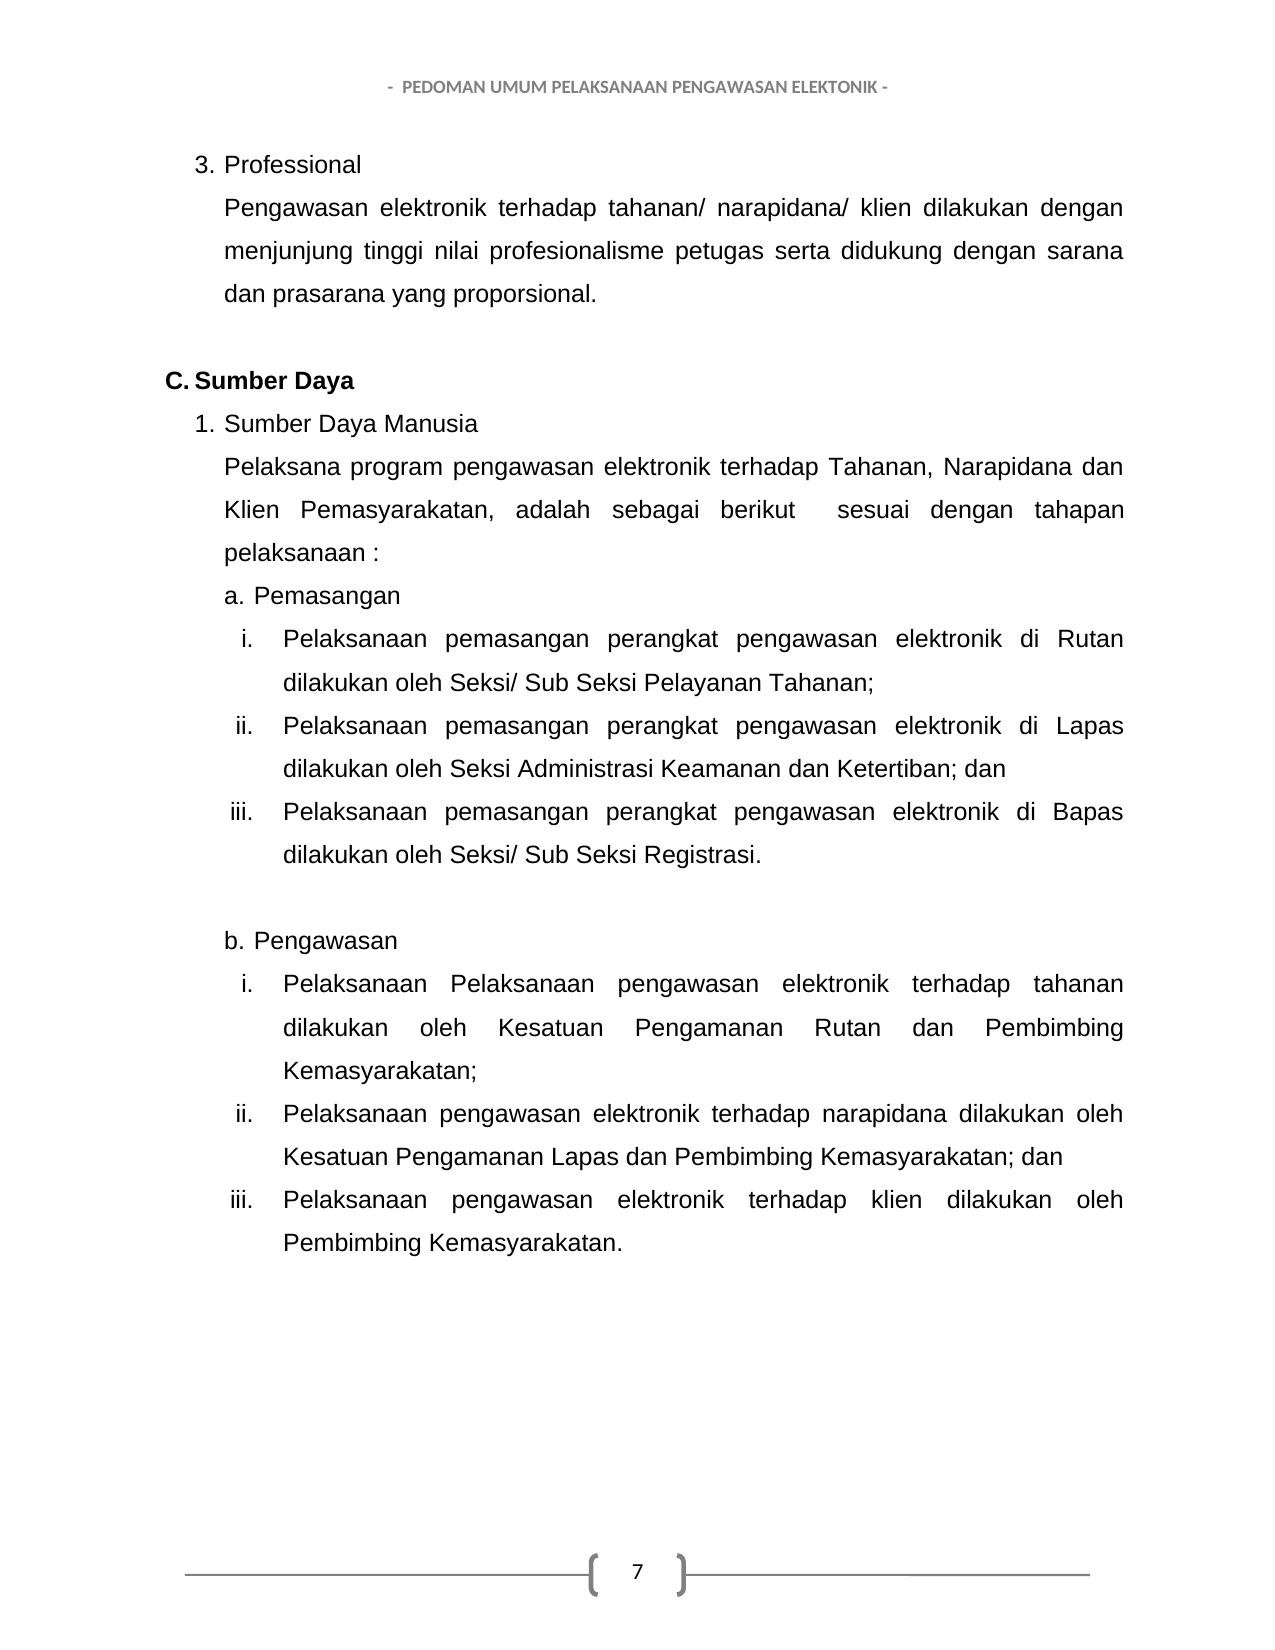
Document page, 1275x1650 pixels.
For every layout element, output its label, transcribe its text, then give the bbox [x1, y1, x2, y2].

list Pelaksanaan Pelaksanaan pengawasan elektronik terhadap tahanan dilakukan oleh Kesatuan Pengamanan Rutan dan Pembimbing Kemasyarakatan; [253, 969, 1125, 1084]
list Sumber Daya [165, 366, 1125, 394]
list Pelaksanaan pemasangan perangkat pengawasan elektronik di Rutan dilakukan oleh Seksi/ Sub Seksi Pelayanan Tahanan; [253, 624, 1125, 696]
list Sumber Daya Manusia [194, 409, 1125, 437]
list Pemasangan [224, 581, 1125, 610]
list Pengawasan [224, 926, 1125, 955]
list Pelaksana program pengawasan elektronik terhadap Tahanan, Narapidana dan Klien Pemasyarakatan, adalah sebagai berikut sesuai dengan tahapan pelaksanaan : [224, 452, 1125, 567]
list Pelaksanaan pemasangan perangkat pengawasan elektronik di Lapas dilakukan oleh Seksi Administrasi Keamanan dan Ketertiban; dan [253, 711, 1125, 782]
list Pengawasan elektronik terhadap tahanan/ narapidana/ klien dilakukan dengan menjunjung tinggi nilai profesionalisme petugas serta didukung dengan sarana dan prasarana yang proporsional. [224, 193, 1125, 308]
list Pelaksanaan pengawasan elektronik terhadap narapidana dilakukan oleh Kesatuan Pengamanan Lapas dan Pembimbing Kemasyarakatan; dan [253, 1099, 1125, 1171]
list Professional [194, 150, 1125, 179]
list Pelaksanaan pengawasan elektronik terhadap klien dilakukan oleh Pembimbing Kemasyarakatan. [253, 1185, 1125, 1257]
list Pelaksanaan pemasangan perangkat pengawasan elektronik di Bapas dilakukan oleh Seksi/ Sub Seksi Registrasi. [253, 797, 1125, 869]
